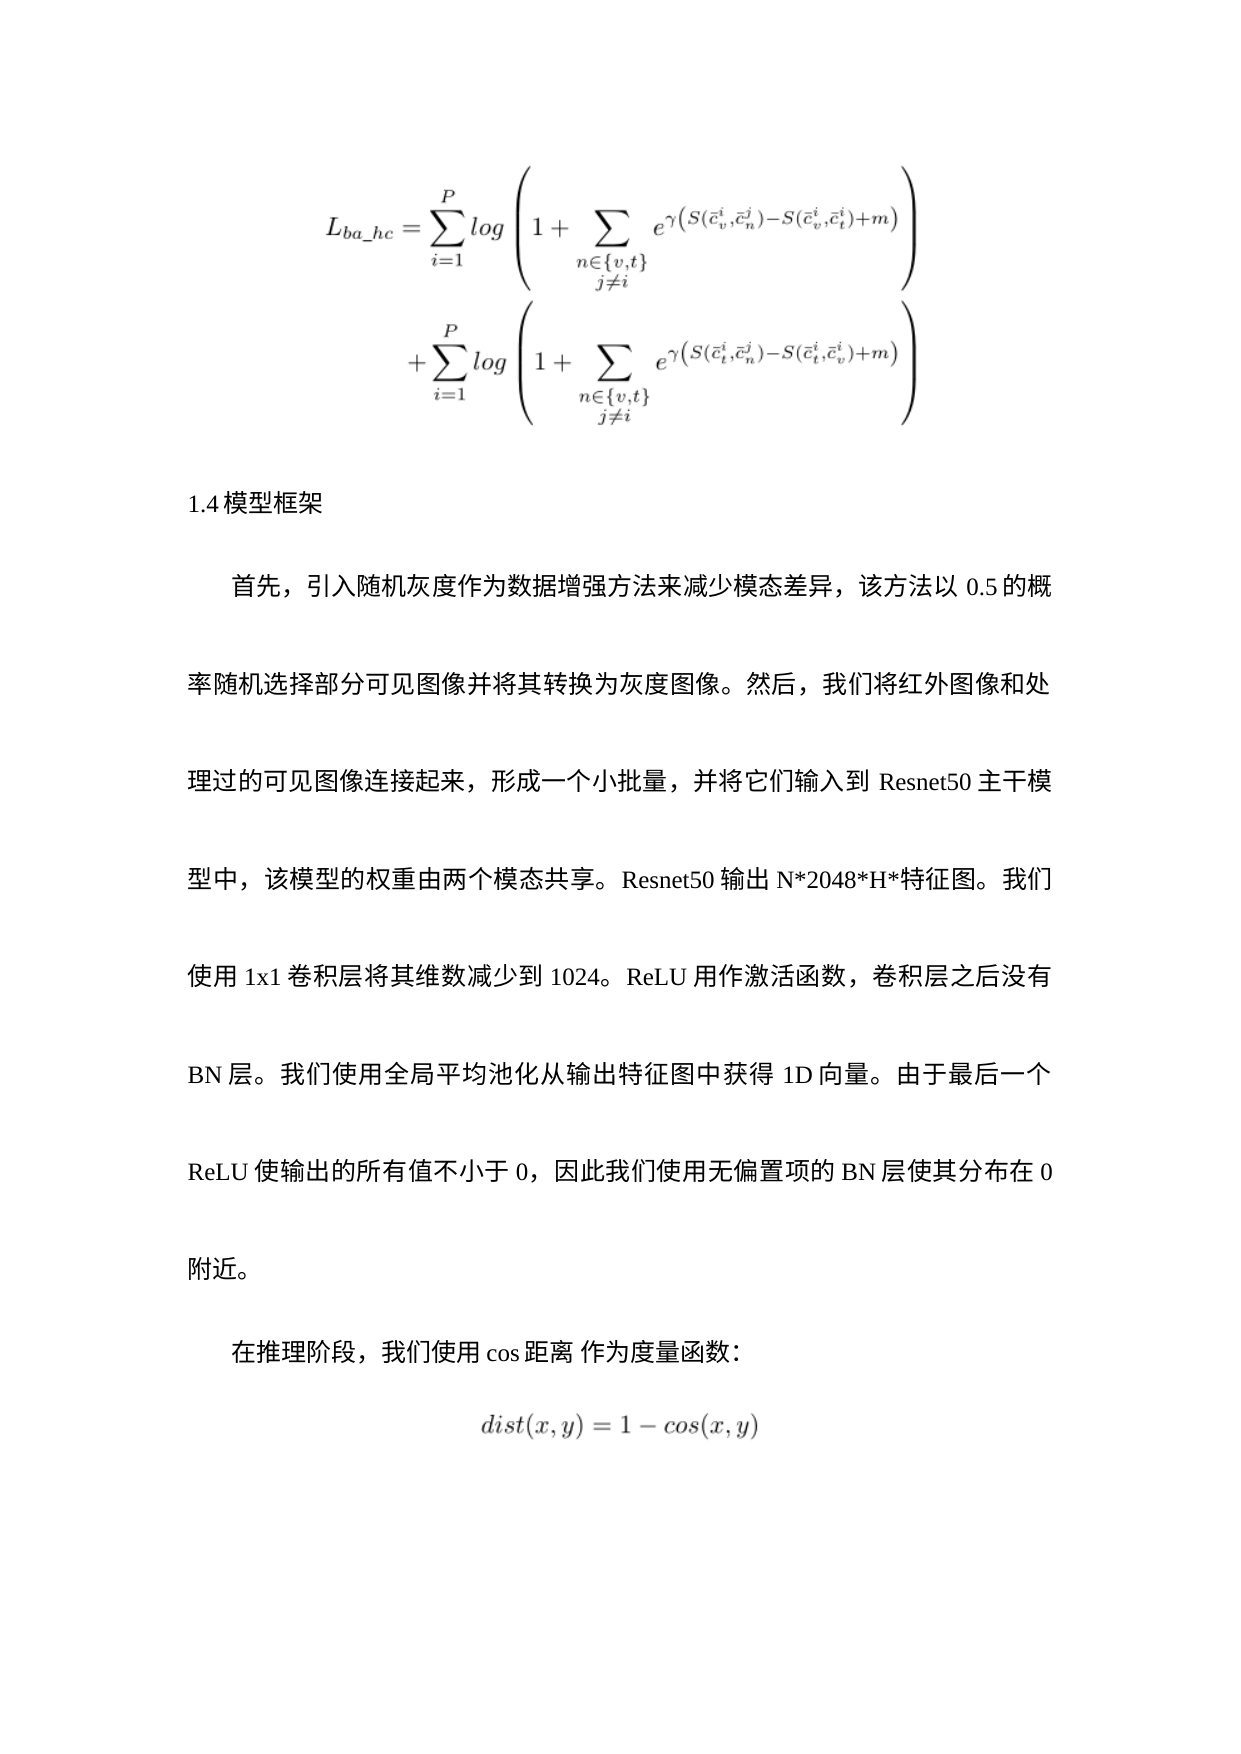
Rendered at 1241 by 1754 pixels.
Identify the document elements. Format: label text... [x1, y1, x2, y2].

text 1.4模型框架 [187, 469, 1053, 534]
picture [475, 1401, 765, 1448]
text 在推理阶段，我们使用cos距离 作为度量函数： [187, 1318, 1053, 1383]
picture [320, 162, 920, 430]
text 首先，引入随机灰度作为数据增强方法来减少模态差异，该方法以0.5的概率随机选择部分可见图像并将其转换为灰度图像。然后，我们将红外图像和处理过的可见图像连接起来，形成一个小批量，并将它们输入到Resnet50主干模型中，该模型的权重由两个模态共享。Resnet50输出N*2048*H*特征图。我们使用1x1卷积层将其维数减少到1024。ReLU用作激活函数，卷积层之后没有BN层。我们使用全局平均池化从输出特征图中获得1D向量。由于最后一个ReLU使输出的所有值不小于0，因此我们使用无偏置项的BN层使其分布在0附近。 [187, 552, 1053, 1300]
